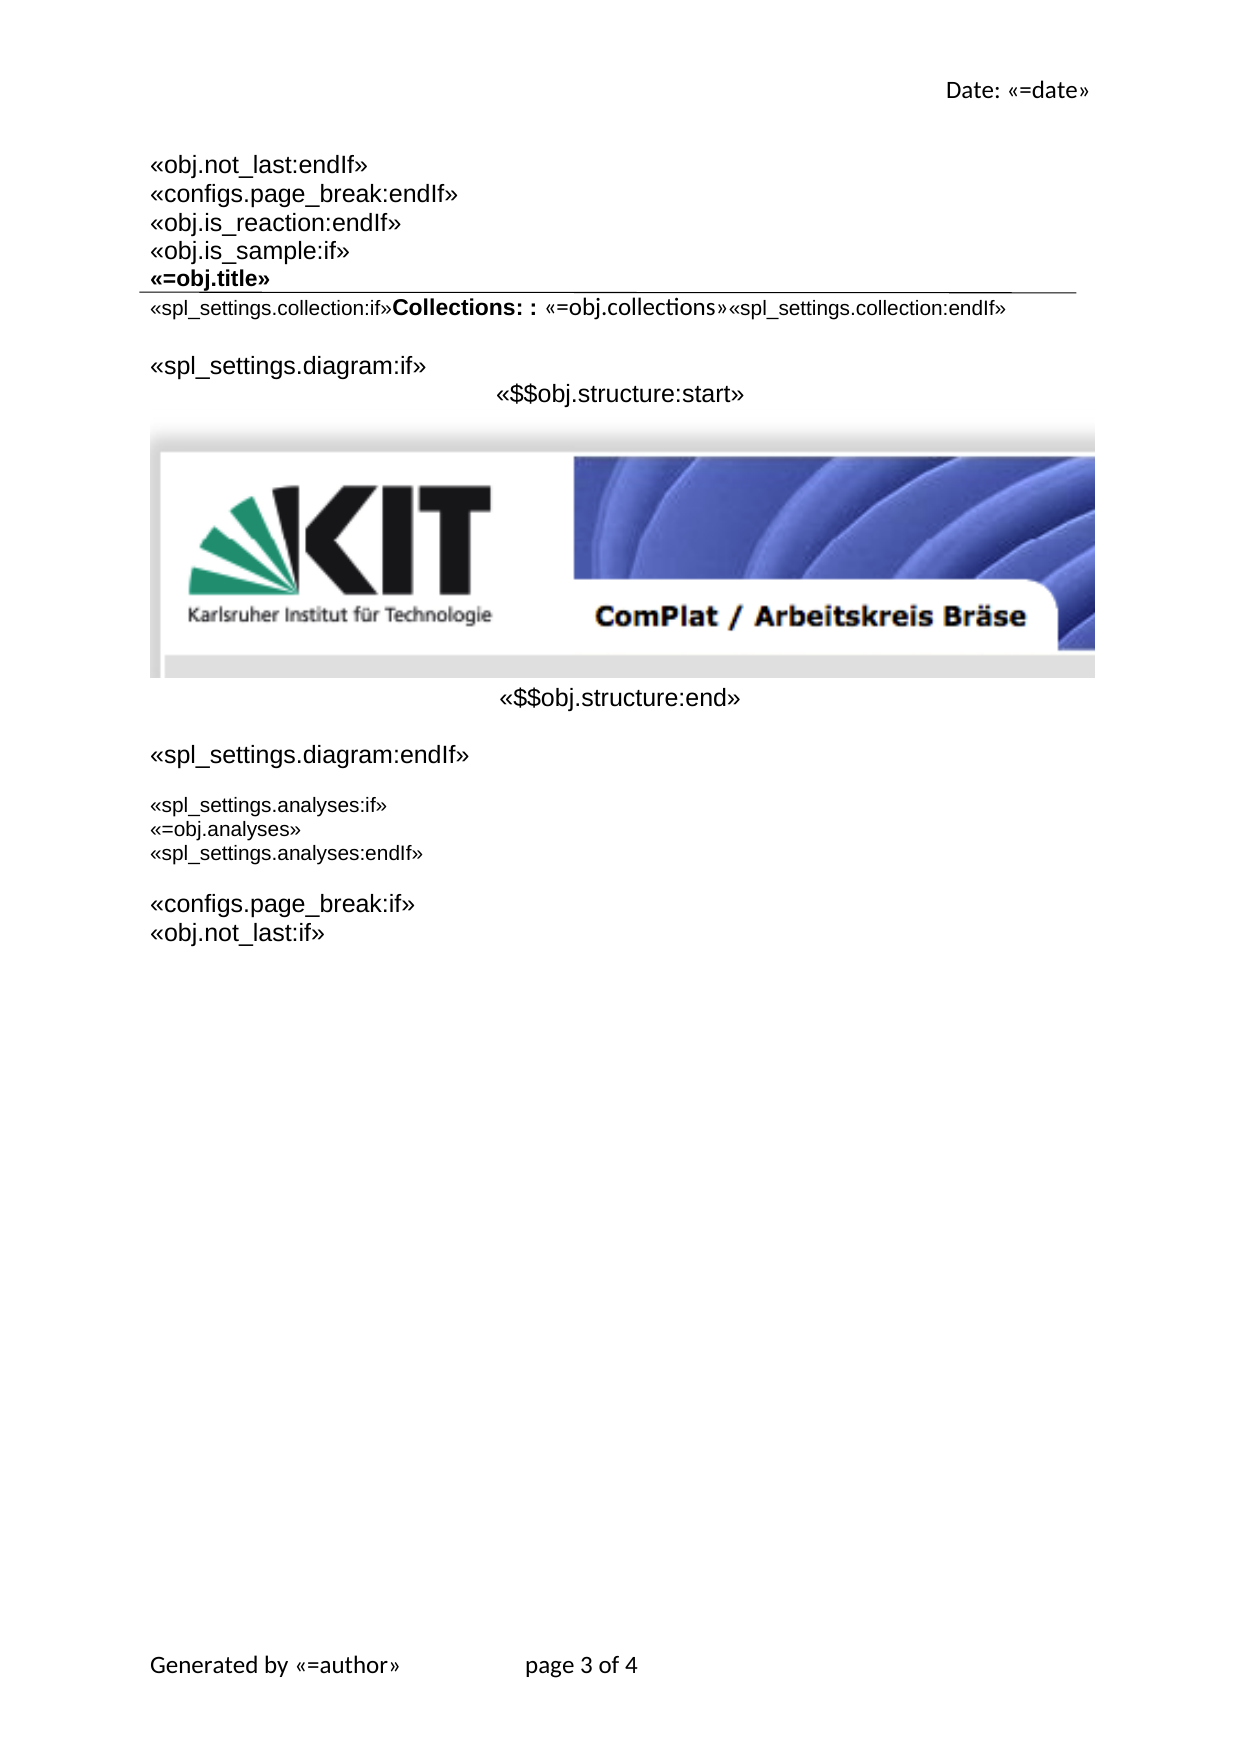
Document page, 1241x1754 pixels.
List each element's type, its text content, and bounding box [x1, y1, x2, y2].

text «spl_settings.analyses:endIf» [150, 841, 1090, 865]
text «$$obj.structure:start»«$$obj.structure:end» [150, 678, 1090, 712]
text «configs.page_break:if» [150, 889, 1090, 918]
text «=obj.analyses» [150, 817, 1090, 841]
text «obj.not_last:if» [150, 918, 1090, 946]
text «spl_settings.collection:if»Collections: : «spl_settings.collection:endIf» [150, 291, 1090, 322]
text «spl_settings.diagram:endIf» [150, 740, 1090, 769]
text «$$obj.structure:start»«$$obj.structure:end» [150, 379, 1090, 408]
text «=obj.title» [150, 265, 1090, 291]
picture [150, 408, 1095, 678]
text «spl_settings.analyses:if» [150, 793, 1090, 817]
text «spl_settings.diagram:if» [150, 351, 1090, 379]
text «configs.page_break:endIf» [150, 179, 1090, 207]
text «obj.is_reaction:endIf» [150, 207, 1090, 236]
text «obj.not_last:endIf» [150, 150, 1090, 179]
text «obj.is_sample:if» [150, 236, 1090, 265]
